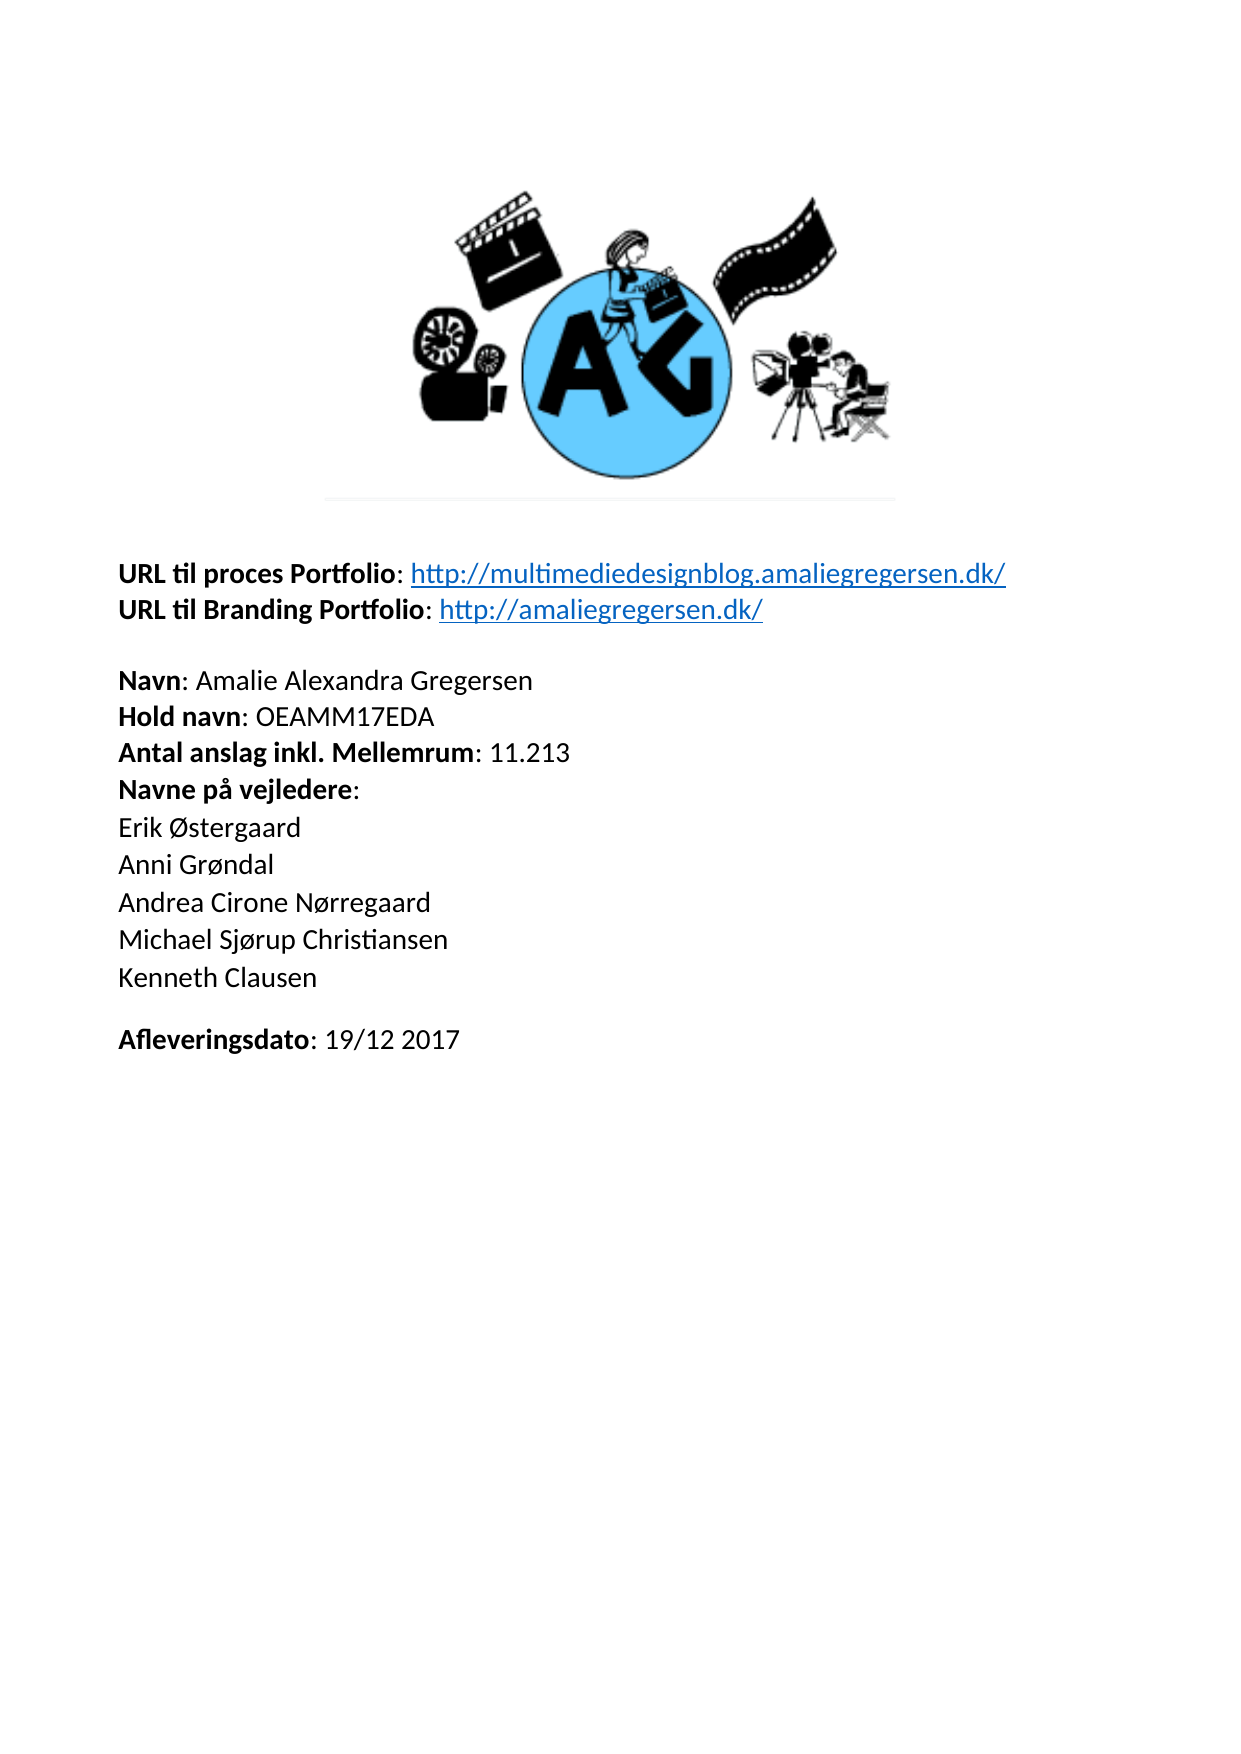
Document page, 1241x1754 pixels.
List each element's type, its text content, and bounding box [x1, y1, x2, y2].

text Navne på vejledere: Erik Østergaard Anni Grøndal Andrea Cirone Nørregaard Michael Sjørup Christiansen Kenneth Clausen [118, 769, 1122, 994]
picture [307, 177, 933, 526]
text URL til proces Portfolio: http://multimediedesignblog.amaliegregersen.dk/ [118, 556, 1122, 591]
text Afleveringsdato: 19/12 2017 [118, 1019, 1122, 1057]
text Navn: Amalie Alexandra Gregersen [118, 662, 1122, 698]
text Hold navn: OEAMM17EDA [118, 698, 1122, 734]
text Antal anslag inkl. Mellemrum: 11.213 [118, 734, 1122, 769]
text URL til Branding Portfolio: http://amaliegregersen.dk/ [118, 591, 1122, 627]
